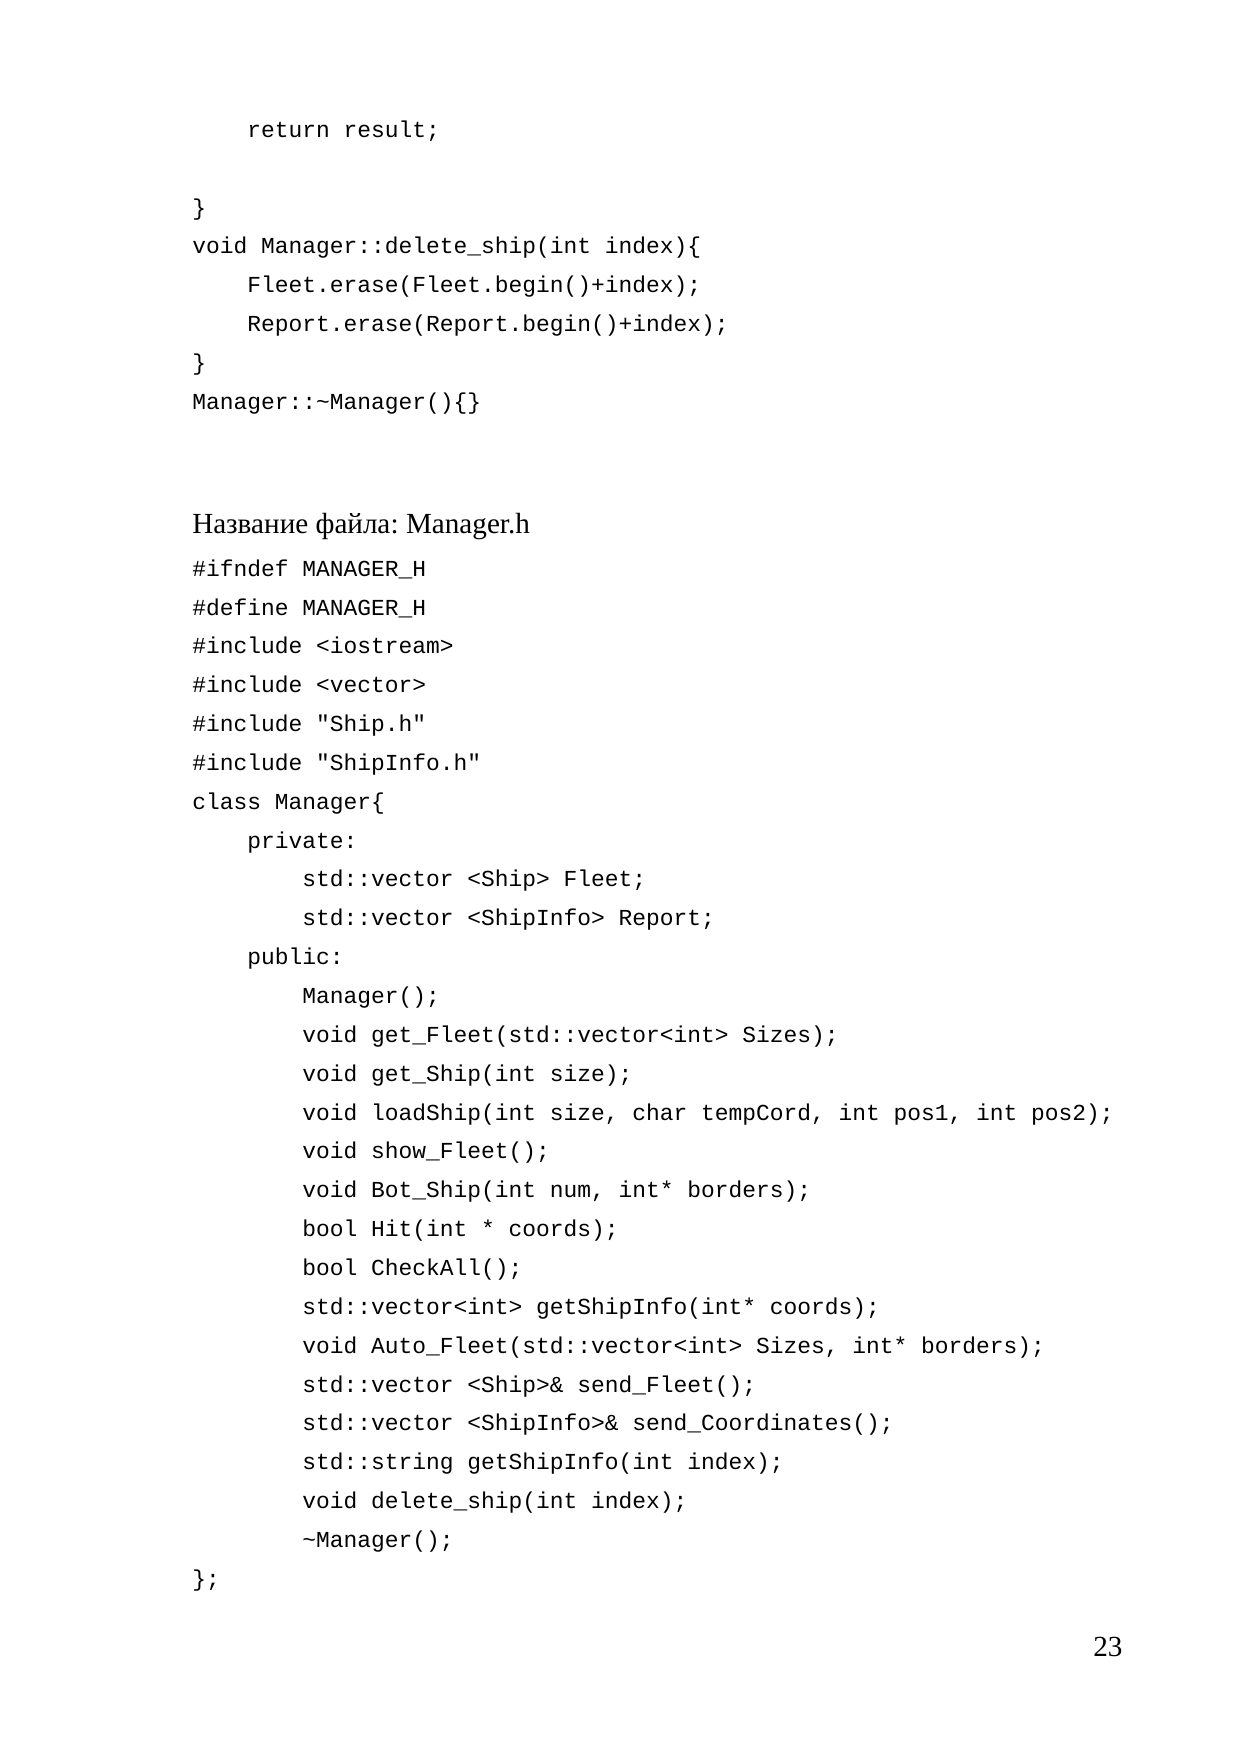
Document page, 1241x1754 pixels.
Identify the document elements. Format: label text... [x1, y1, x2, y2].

text std::string getShipInfo(int index); [118, 1451, 1122, 1477]
text void delete_ship(int index); [118, 1489, 1122, 1515]
text bool Hit(int * coords); [118, 1217, 1122, 1243]
text return result; [118, 118, 1122, 144]
text void loadShip(int size, char tempCord, int pos1, int pos2); [118, 1101, 1122, 1127]
text public: [118, 946, 1122, 971]
text Fleet.erase(Fleet.begin()+index); [118, 273, 1122, 299]
text } [118, 196, 1122, 222]
text Manager::~Manager(){} [118, 390, 1122, 416]
text Report.erase(Report.begin()+index); [118, 312, 1122, 338]
text std::vector <ShipInfo> Report; [118, 907, 1122, 933]
text }; [118, 1567, 1122, 1593]
text std::vector <ShipInfo>& send_Coordinates(); [118, 1412, 1122, 1438]
text void Auto_Fleet(std::vector<int> Sizes, int* borders); [118, 1334, 1122, 1360]
text Manager(); [118, 984, 1122, 1010]
text void Manager::delete_ship(int index){ [118, 235, 1122, 261]
text Название файла: Manager.h [118, 507, 1122, 540]
text std::vector <Ship>& send_Fleet(); [118, 1373, 1122, 1399]
text void get_Ship(int size); [118, 1062, 1122, 1088]
text } [118, 351, 1122, 377]
text private: [118, 829, 1122, 855]
text void Bot_Ship(int num, int* borders); [118, 1179, 1122, 1204]
text #include "Ship.h" [118, 712, 1122, 738]
text class Manager{ [118, 790, 1122, 816]
text ~Manager(); [118, 1528, 1122, 1554]
text void show_Fleet(); [118, 1140, 1122, 1166]
text bool CheckAll(); [118, 1256, 1122, 1282]
text #include <iostream> [118, 635, 1122, 661]
text std::vector <Ship> Fleet; [118, 868, 1122, 894]
text #include "ShipInfo.h" [118, 751, 1122, 777]
text std::vector<int> getShipInfo(int* coords); [118, 1295, 1122, 1321]
text #define MANAGER_H [118, 596, 1122, 622]
text #ifndef MANAGER_H [118, 557, 1122, 583]
text void get_Fleet(std::vector<int> Sizes); [118, 1023, 1122, 1049]
text #include <vector> [118, 673, 1122, 699]
